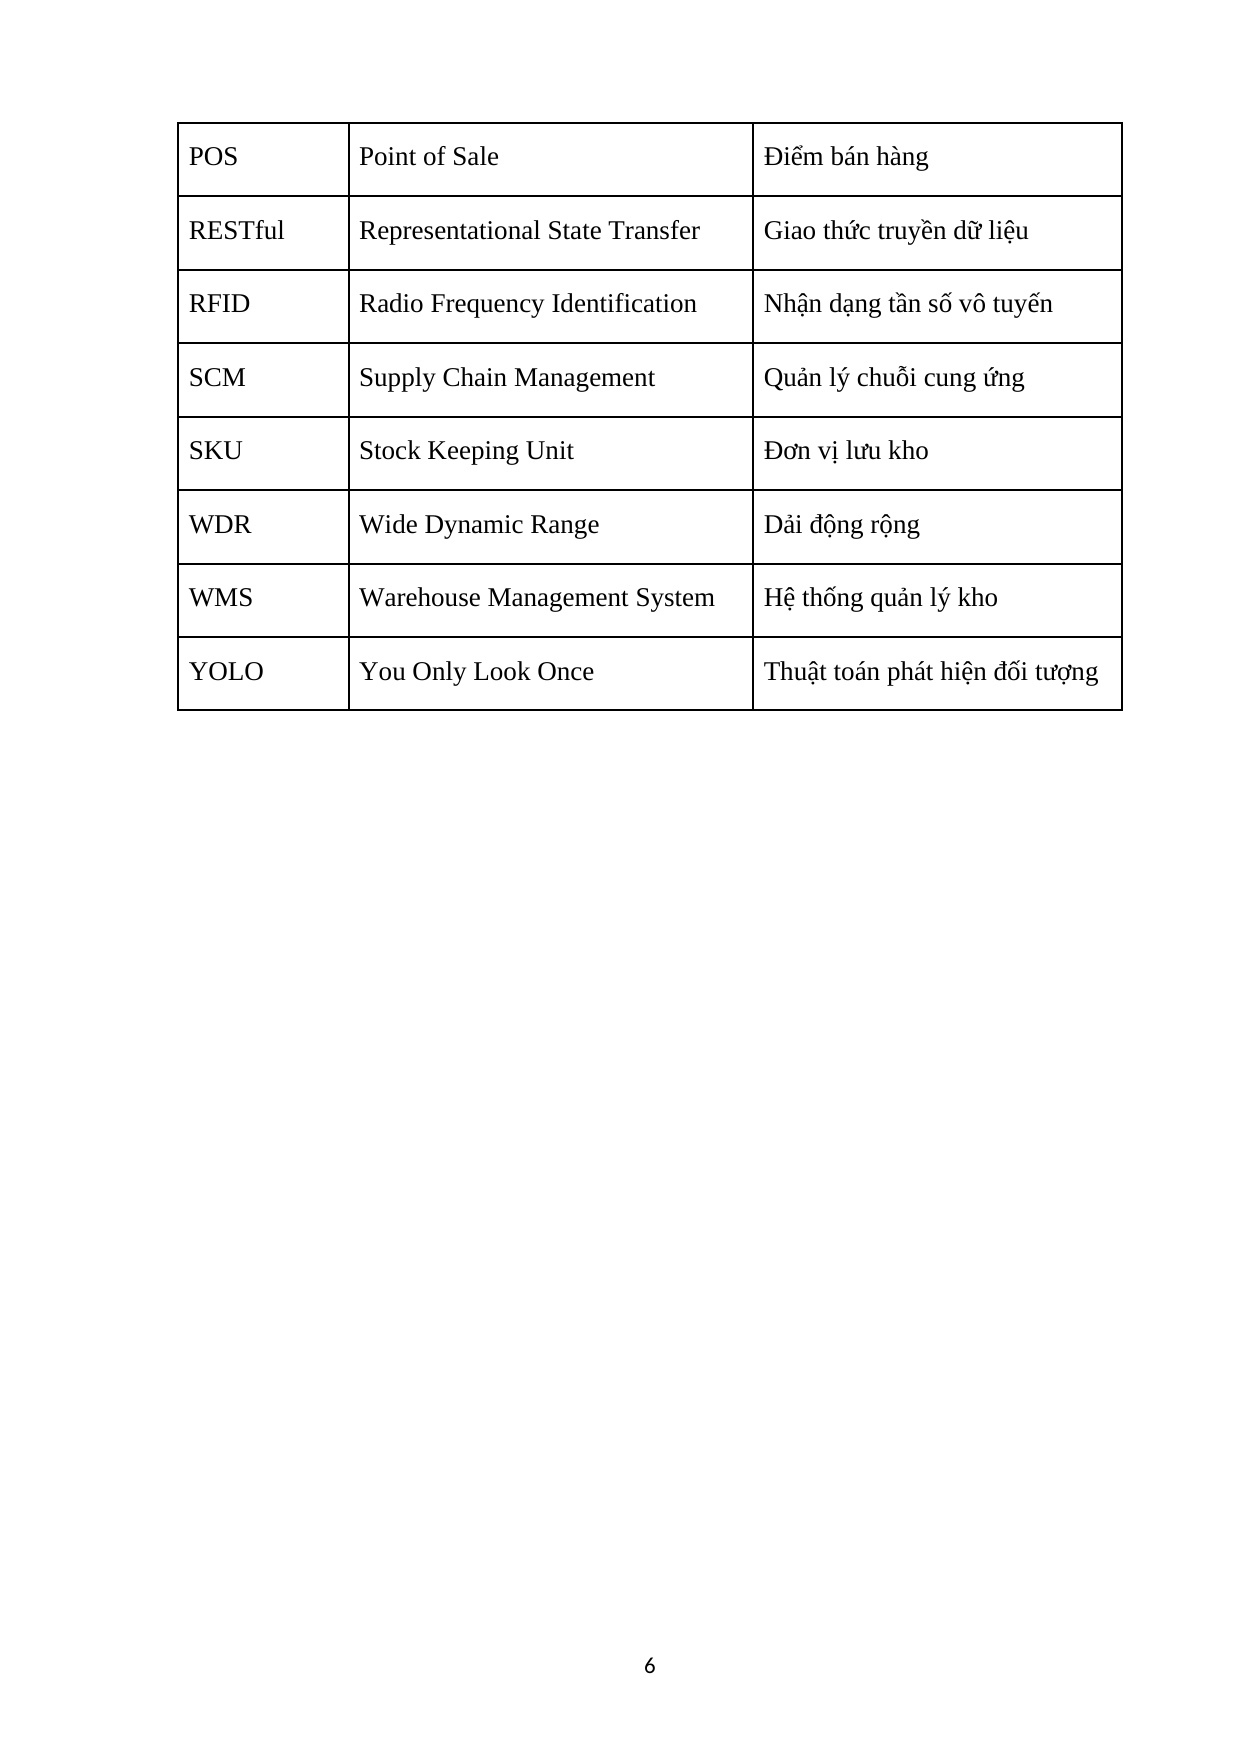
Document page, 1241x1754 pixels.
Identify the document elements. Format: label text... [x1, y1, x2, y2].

table_cell Nhận dạng tần số vô tuyến [754, 271, 1121, 342]
table_cell WMS [179, 565, 348, 636]
table_cell Đơn vị lưu kho [754, 418, 1121, 489]
table_cell Point of Sale [350, 124, 752, 195]
table_cell RFID [179, 271, 348, 342]
table_cell YOLO [179, 638, 348, 709]
table_cell Giao thức truyền dữ liệu [754, 197, 1121, 269]
table_cell Representational State Transfer [350, 197, 752, 269]
table_cell Wide Dynamic Range [350, 491, 752, 562]
table_cell Hệ thống quản lý kho [754, 565, 1121, 636]
table_cell POS [179, 124, 348, 195]
table_cell WDR [179, 491, 348, 562]
table_cell Warehouse Management System [350, 565, 752, 636]
table_cell Thuật toán phát hiện đối tượng [754, 638, 1121, 709]
table_cell Dải động rộng [754, 491, 1121, 562]
table_cell You Only Look Once [350, 638, 752, 709]
table_cell SKU [179, 418, 348, 489]
table_cell Stock Keeping Unit [350, 418, 752, 489]
table_cell RESTful [179, 197, 348, 269]
table_cell Quản lý chuỗi cung ứng [754, 344, 1121, 416]
table_cell Điểm bán hàng [754, 124, 1121, 195]
table_cell SCM [179, 344, 348, 416]
table_cell Radio Frequency Identification [350, 271, 752, 342]
table_cell Supply Chain Management [350, 344, 752, 416]
